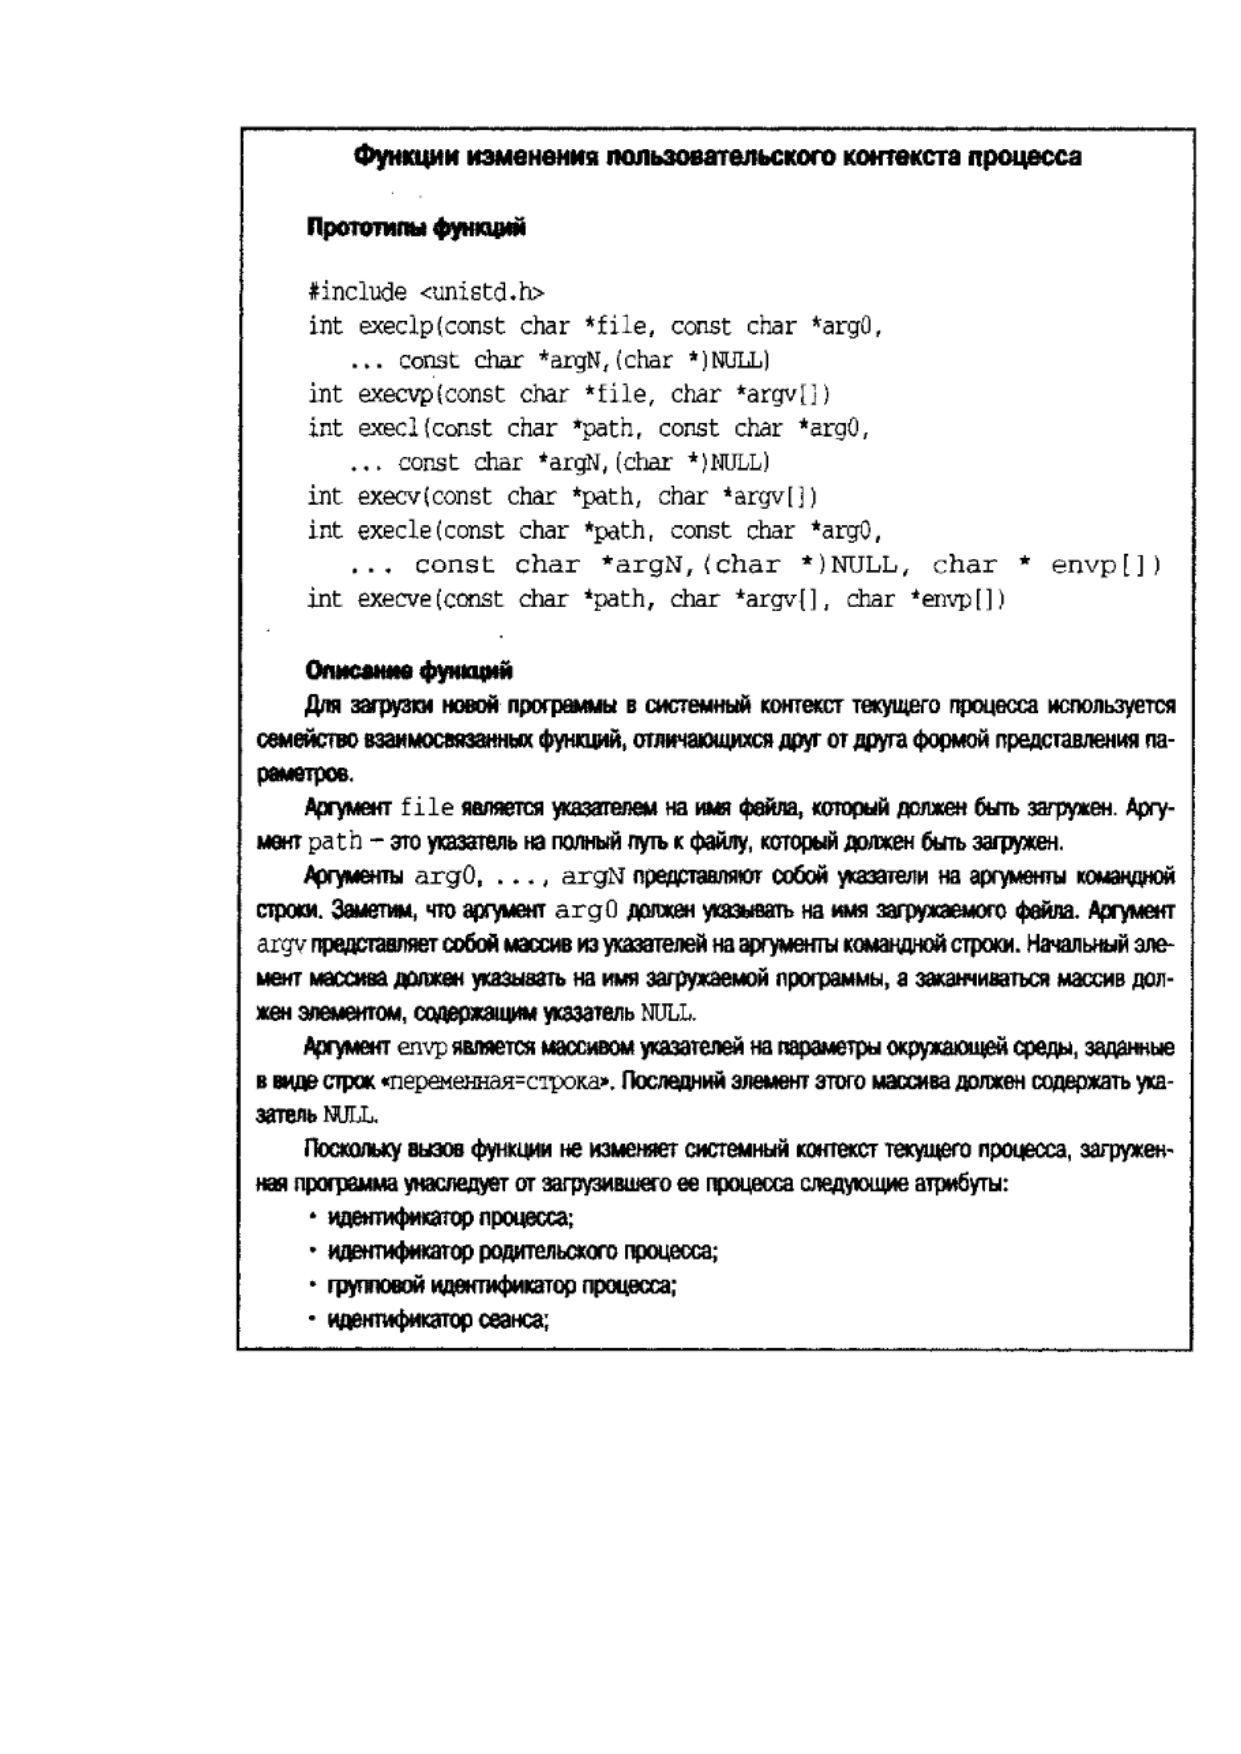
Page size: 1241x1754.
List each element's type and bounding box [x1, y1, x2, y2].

picture [230, 118, 1206, 1359]
